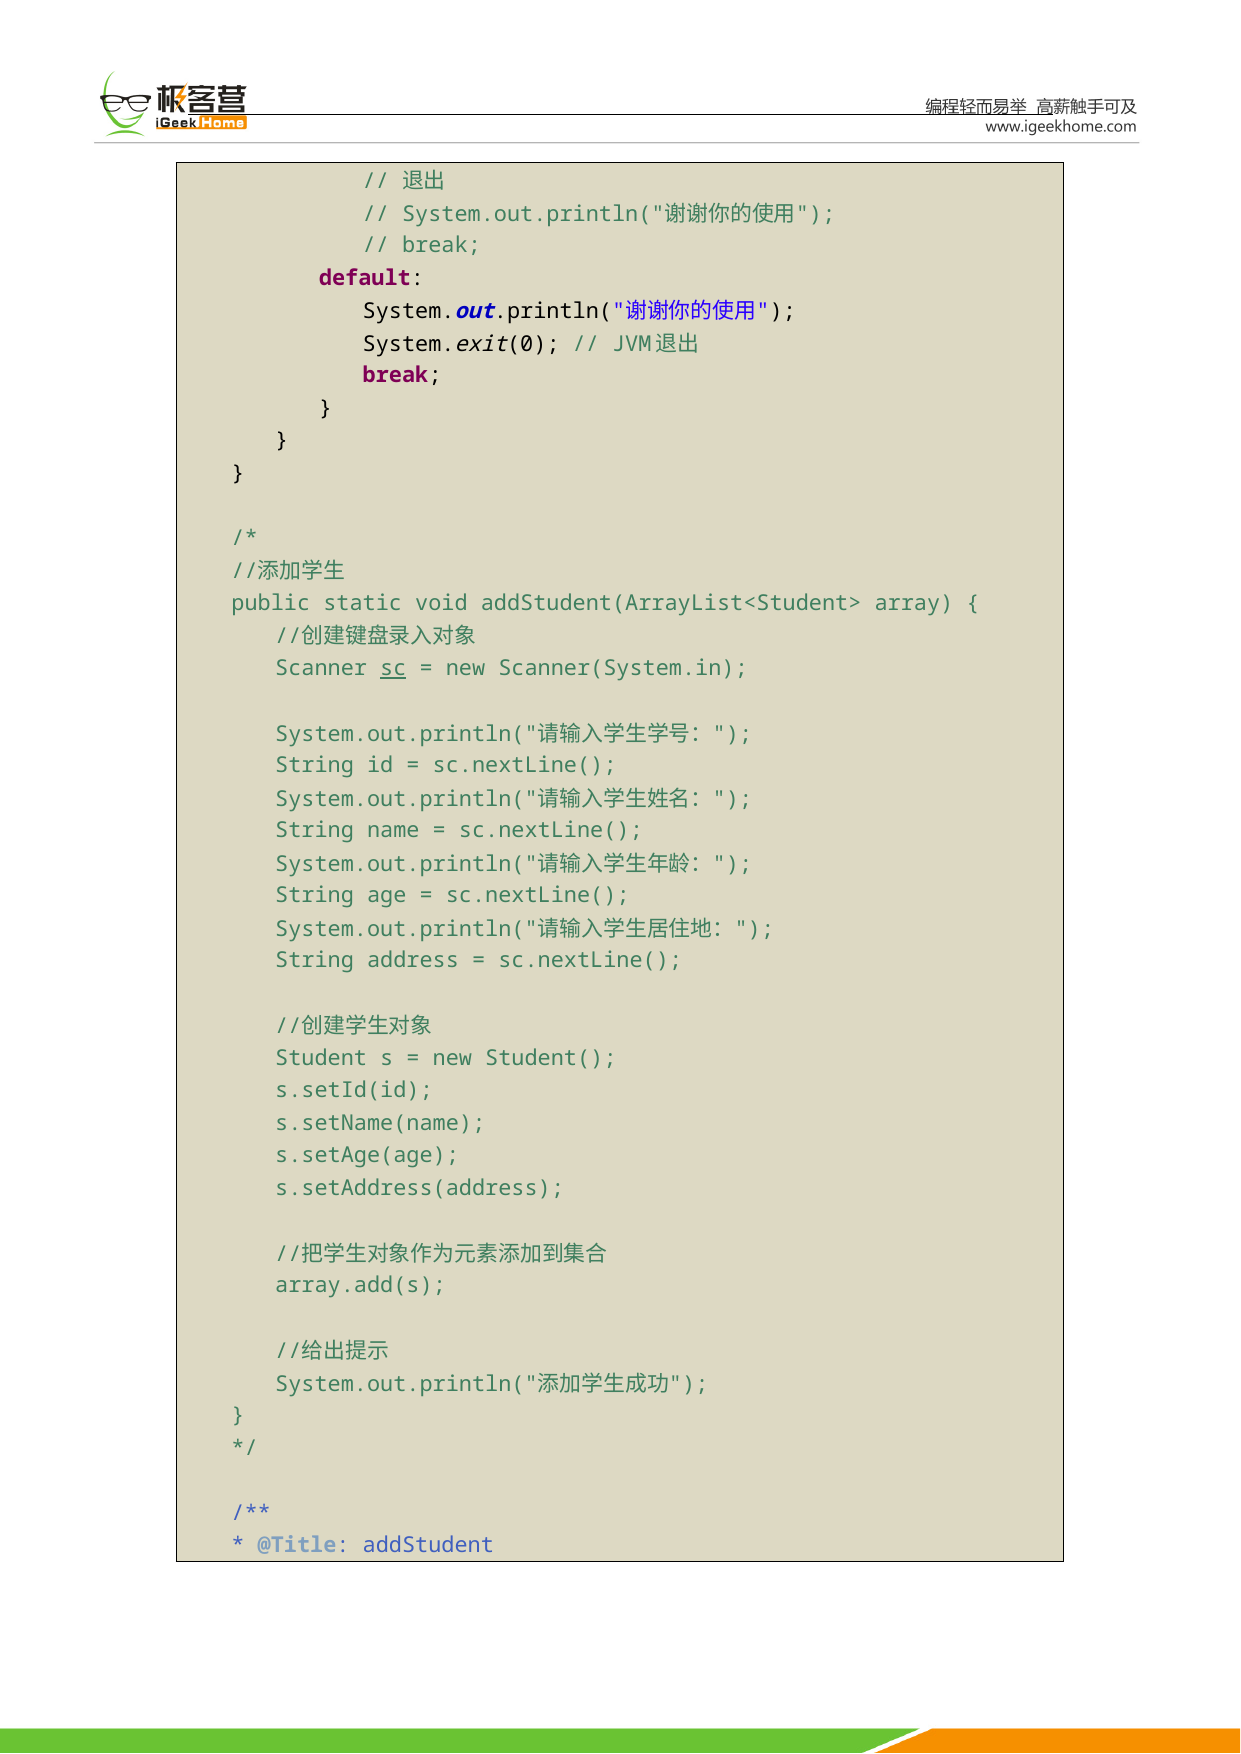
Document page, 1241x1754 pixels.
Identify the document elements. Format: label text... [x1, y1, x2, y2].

picture [0, 1, 1241, 151]
picture [0, 1690, 1241, 1753]
